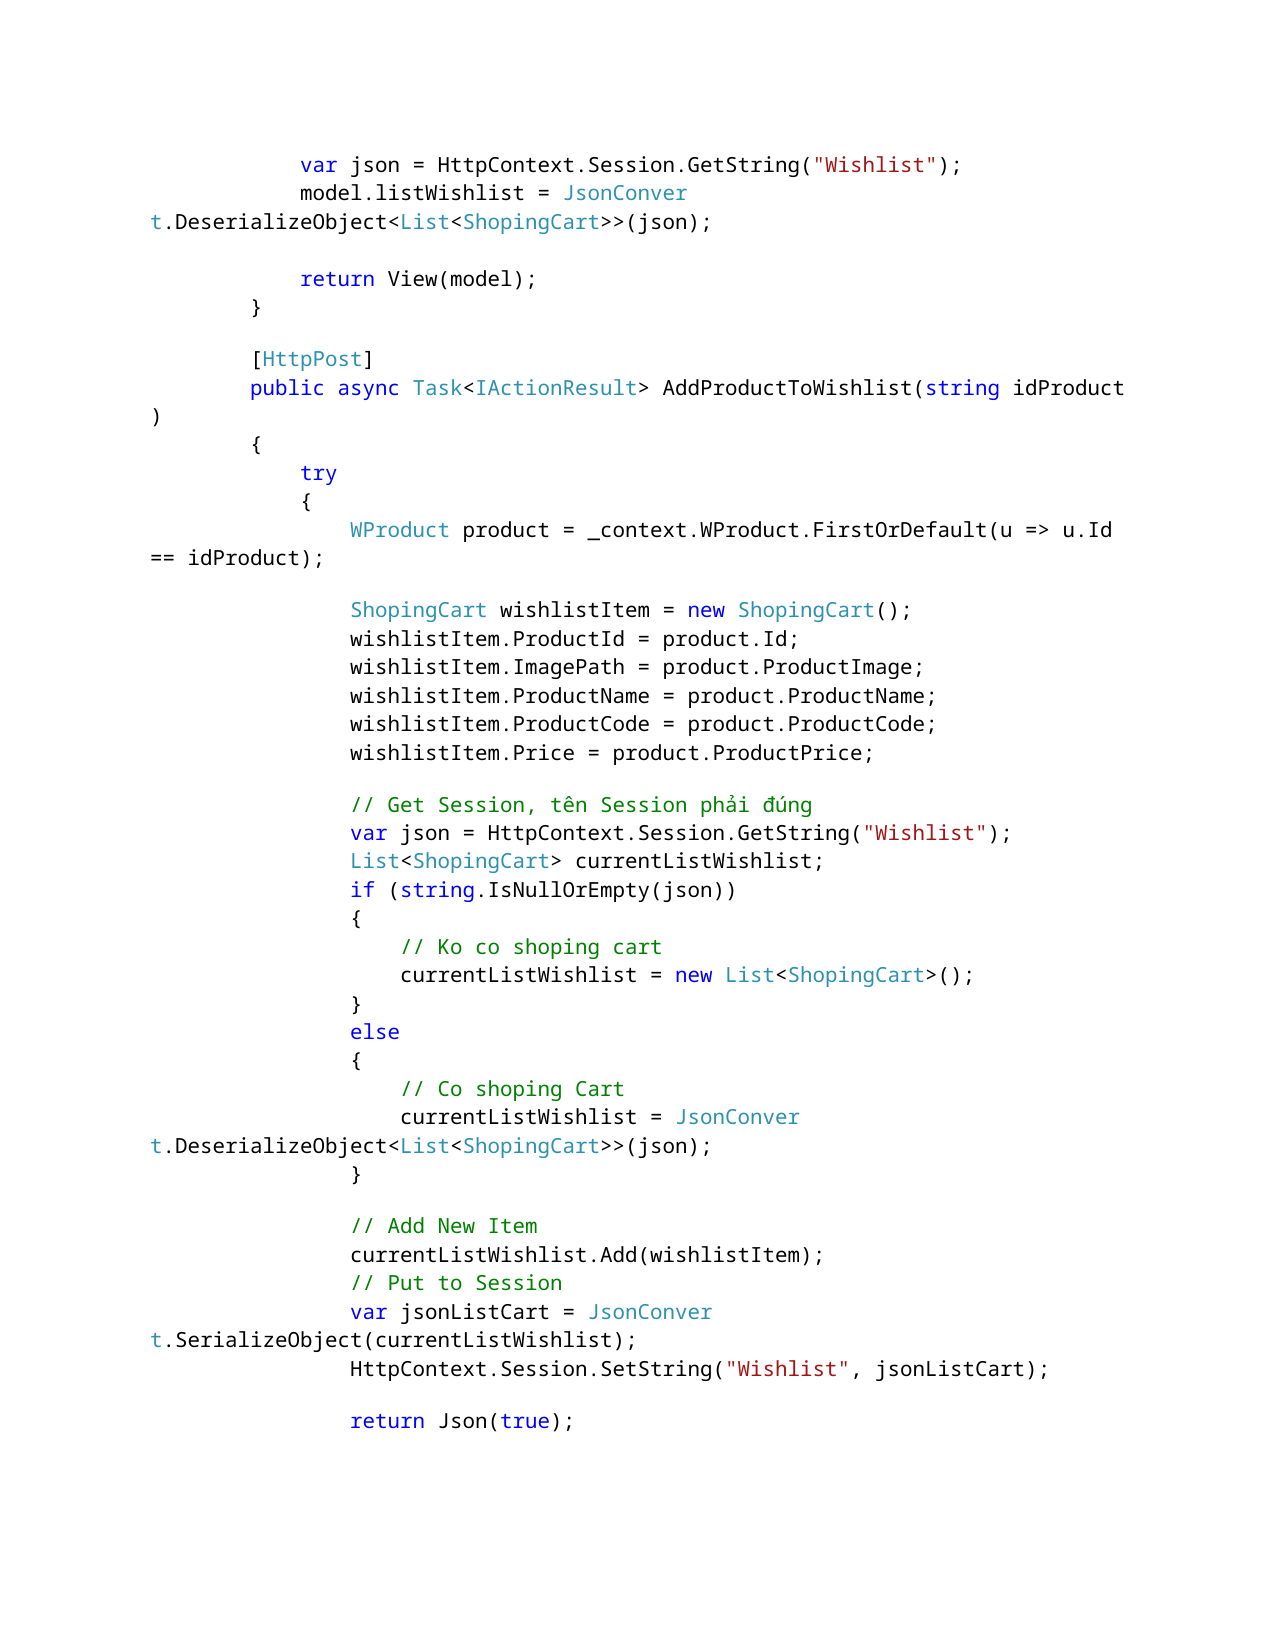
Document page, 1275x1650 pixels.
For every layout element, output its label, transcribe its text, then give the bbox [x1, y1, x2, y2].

text } [150, 1159, 1125, 1188]
text // Ko co shoping cart [150, 932, 1125, 960]
text { [150, 1046, 1125, 1074]
text } [150, 292, 1125, 321]
text wishlistItem.Price = product.ProductPrice; [150, 738, 1125, 766]
text else [150, 1017, 1125, 1046]
text try [150, 458, 1125, 486]
text { [150, 903, 1125, 932]
text } [150, 989, 1125, 1017]
text // Co shoping Cart [150, 1074, 1125, 1102]
text // Add New Item [150, 1211, 1125, 1240]
text currentListWishlist.Add(wishlistItem); [150, 1240, 1125, 1268]
text return View(model); [150, 264, 1125, 292]
text ShopingCart wishlistItem = new ShopingCart(); [150, 595, 1125, 624]
text wishlistItem.ProductCode = product.ProductCode; [150, 709, 1125, 738]
text { [150, 486, 1125, 515]
text { [150, 429, 1125, 458]
text [HttpPost] [150, 344, 1125, 373]
text public async Task<IActionResult> AddProductToWishlist(string idProduct) [150, 373, 1125, 429]
text currentListWishlist = new List<ShopingCart>(); [150, 960, 1125, 989]
text var json = HttpContext.Session.GetString("Wishlist"); [150, 150, 1125, 178]
text wishlistItem.ProductId = product.Id; [150, 624, 1125, 652]
text List<ShopingCart> currentListWishlist; [150, 847, 1125, 875]
text // Get Session, tên Session phải đúng [150, 790, 1125, 818]
text // Put to Session [150, 1268, 1125, 1297]
text wishlistItem.ImagePath = product.ProductImage; [150, 652, 1125, 681]
text WProduct product = _context.WProduct.FirstOrDefault(u => u.Id == idProduct); [150, 515, 1125, 572]
text return Json(true); [150, 1406, 1125, 1434]
text if (string.IsNullOrEmpty(json)) [150, 875, 1125, 903]
text currentListWishlist = JsonConvert.DeserializeObject<List<ShopingCart>>(json); [150, 1102, 1125, 1159]
text HttpContext.Session.SetString("Wishlist", jsonListCart); [150, 1354, 1125, 1382]
text wishlistItem.ProductName = product.ProductName; [150, 681, 1125, 709]
text var json = HttpContext.Session.GetString("Wishlist"); [150, 818, 1125, 847]
text var jsonListCart = JsonConvert.SerializeObject(currentListWishlist); [150, 1297, 1125, 1354]
text model.listWishlist = JsonConvert.DeserializeObject<List<ShopingCart>>(json); [150, 178, 1125, 235]
